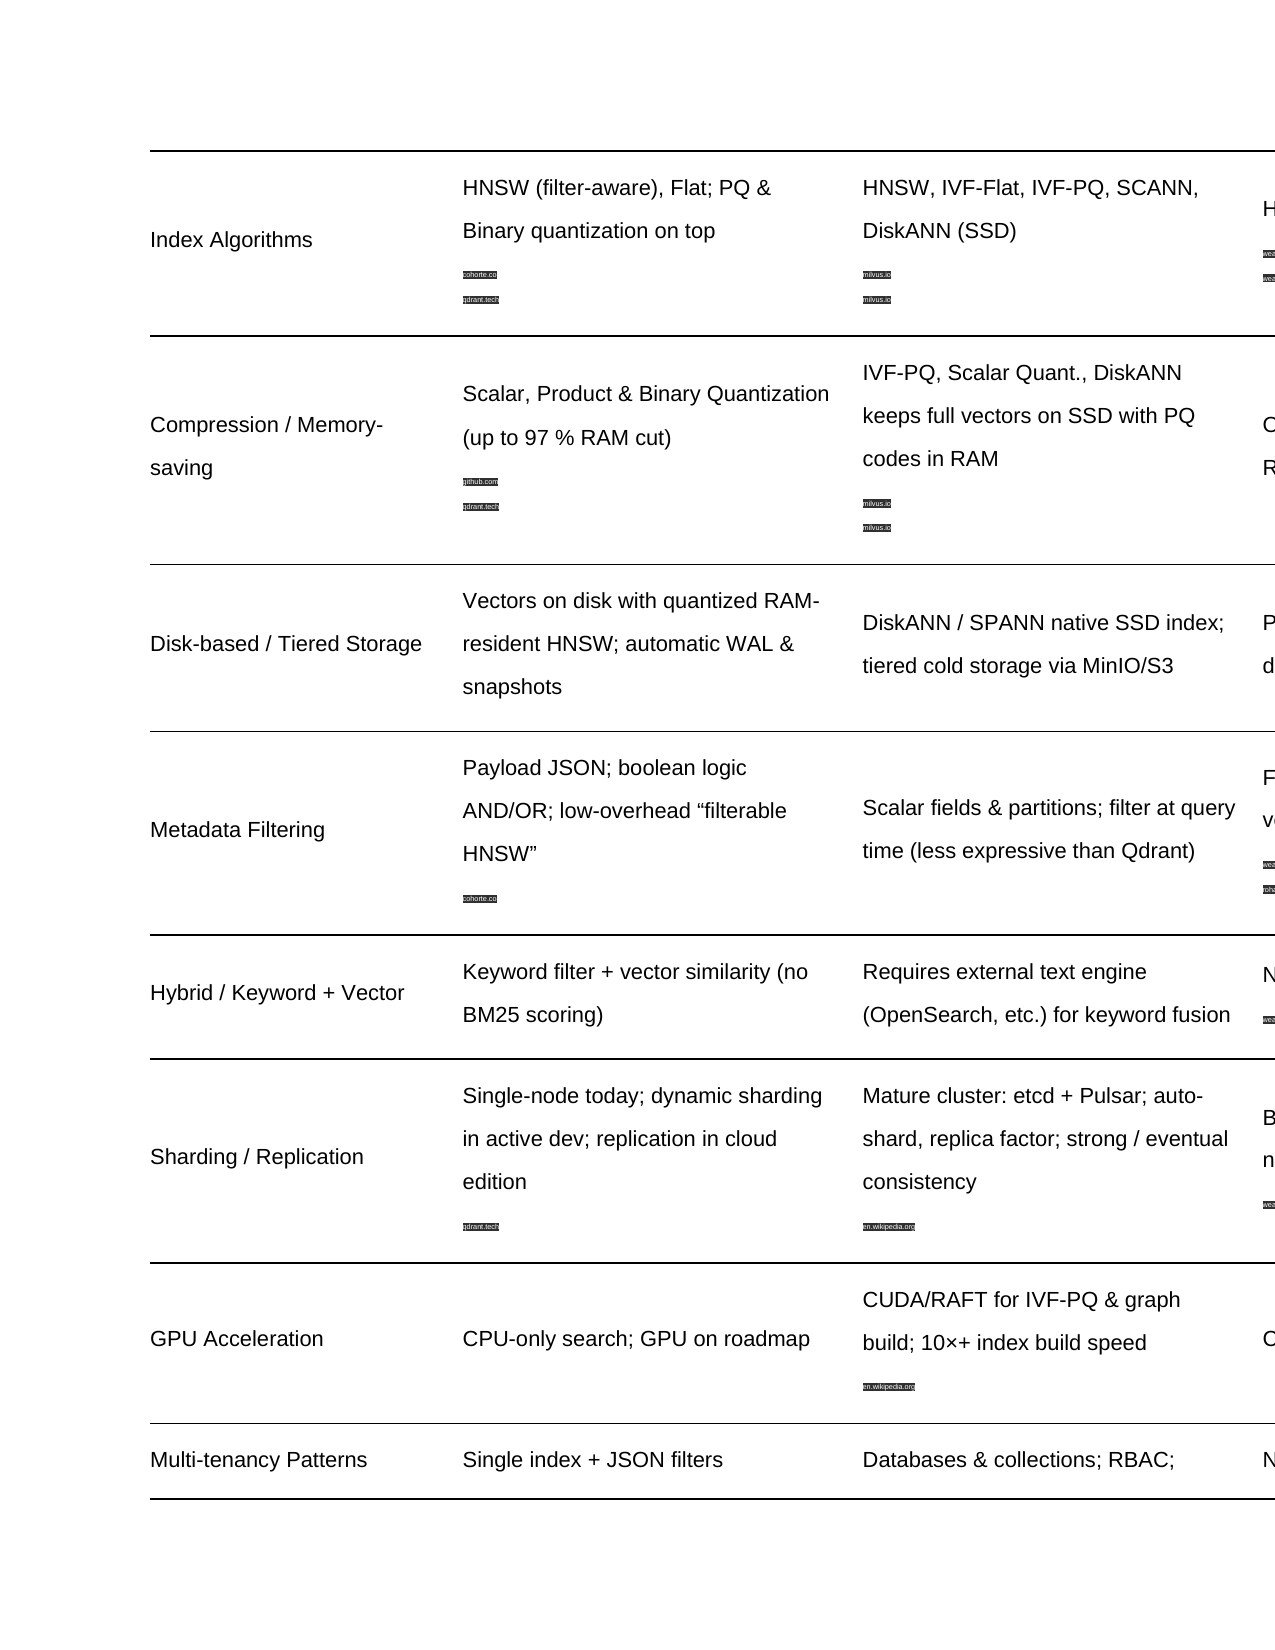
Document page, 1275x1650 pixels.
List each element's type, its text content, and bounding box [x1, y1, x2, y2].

table_cell HNSW, IVF-Flat, IVF-PQ, SCANN, DiskANN (SSD) milvus.io milvus.io [850, 152, 1250, 335]
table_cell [450, 1424, 850, 1498]
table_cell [850, 1424, 1250, 1498]
table_cell Compression / Memory-saving [150, 337, 450, 563]
table_cell Scalar, Product & Binary Quantization (up to 97 % RAM cut) github.com qdrant.tech [450, 337, 850, 563]
table_cell Payload JSON; boolean logic AND/OR; low-overhead “filterable HNSW” cohorte.co [450, 732, 850, 934]
table_cell CPU-only search; GPU offload via external plug-in [1250, 1264, 1275, 1422]
table_cell GPU Acceleration [150, 1264, 450, 1422]
table_cell Mature cluster: etcd + Pulsar; auto-shard, replica factor; strong / eventual consistency en.wikipedia.org [850, 1060, 1250, 1262]
table_cell DiskANN / SPANN native SSD index; tiered cold storage via MinIO/S3 [850, 565, 1250, 731]
table_cell Keyword filter + vector similarity (no BM25 scoring) [450, 936, 850, 1058]
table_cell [150, 1424, 450, 1498]
table_cell HNSW (per-shard), Flat; (PQ plug-in in beta) weaviate.io weaviate.io [1250, 152, 1275, 335]
table_cell CPU-only search; GPU on roadmap [450, 1264, 850, 1422]
table_cell Metadata Filtering [150, 732, 450, 934]
table_cell Vectors on disk with quantized RAM-resident HNSW; automatic WAL & snapshots [450, 565, 850, 731]
table_cell Sharding / Replication [150, 1060, 450, 1262]
table_cell IVF-PQ, Scalar Quant., DiskANN keeps full vectors on SSD with PQ codes in RAM milvus.io milvus.io [850, 337, 1250, 563]
table_cell CUDA/RAFT for IVF-PQ & graph build; 10×+ index build speed en.wikipedia.org [850, 1264, 1250, 1422]
table_cell Optional PQ (early) + shard-level mmap; relies mainly on RAM for HNSW [1250, 337, 1275, 563]
table_cell Hybrid / Keyword + Vector [150, 936, 450, 1058]
table_cell HNSW (filter-aware), Flat; PQ & Binary quantization on top cohorte.co qdrant.tech [450, 152, 850, 335]
table_cell Requires external text engine (OpenSearch, etc.) for keyword fusion [850, 936, 1250, 1058]
table_cell Disk-based / Tiered Storage [150, 565, 450, 731]
table_cell Single-node today; dynamic sharding in active dev; replication in cloud edition qdrant.tech [450, 1060, 850, 1262]
table_cell Index Algorithms [150, 152, 450, 335]
table_cell Scalar fields & partitions; filter at query time (less expressive than Qdrant) [850, 732, 1250, 934]
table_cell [1250, 1424, 1275, 1498]
